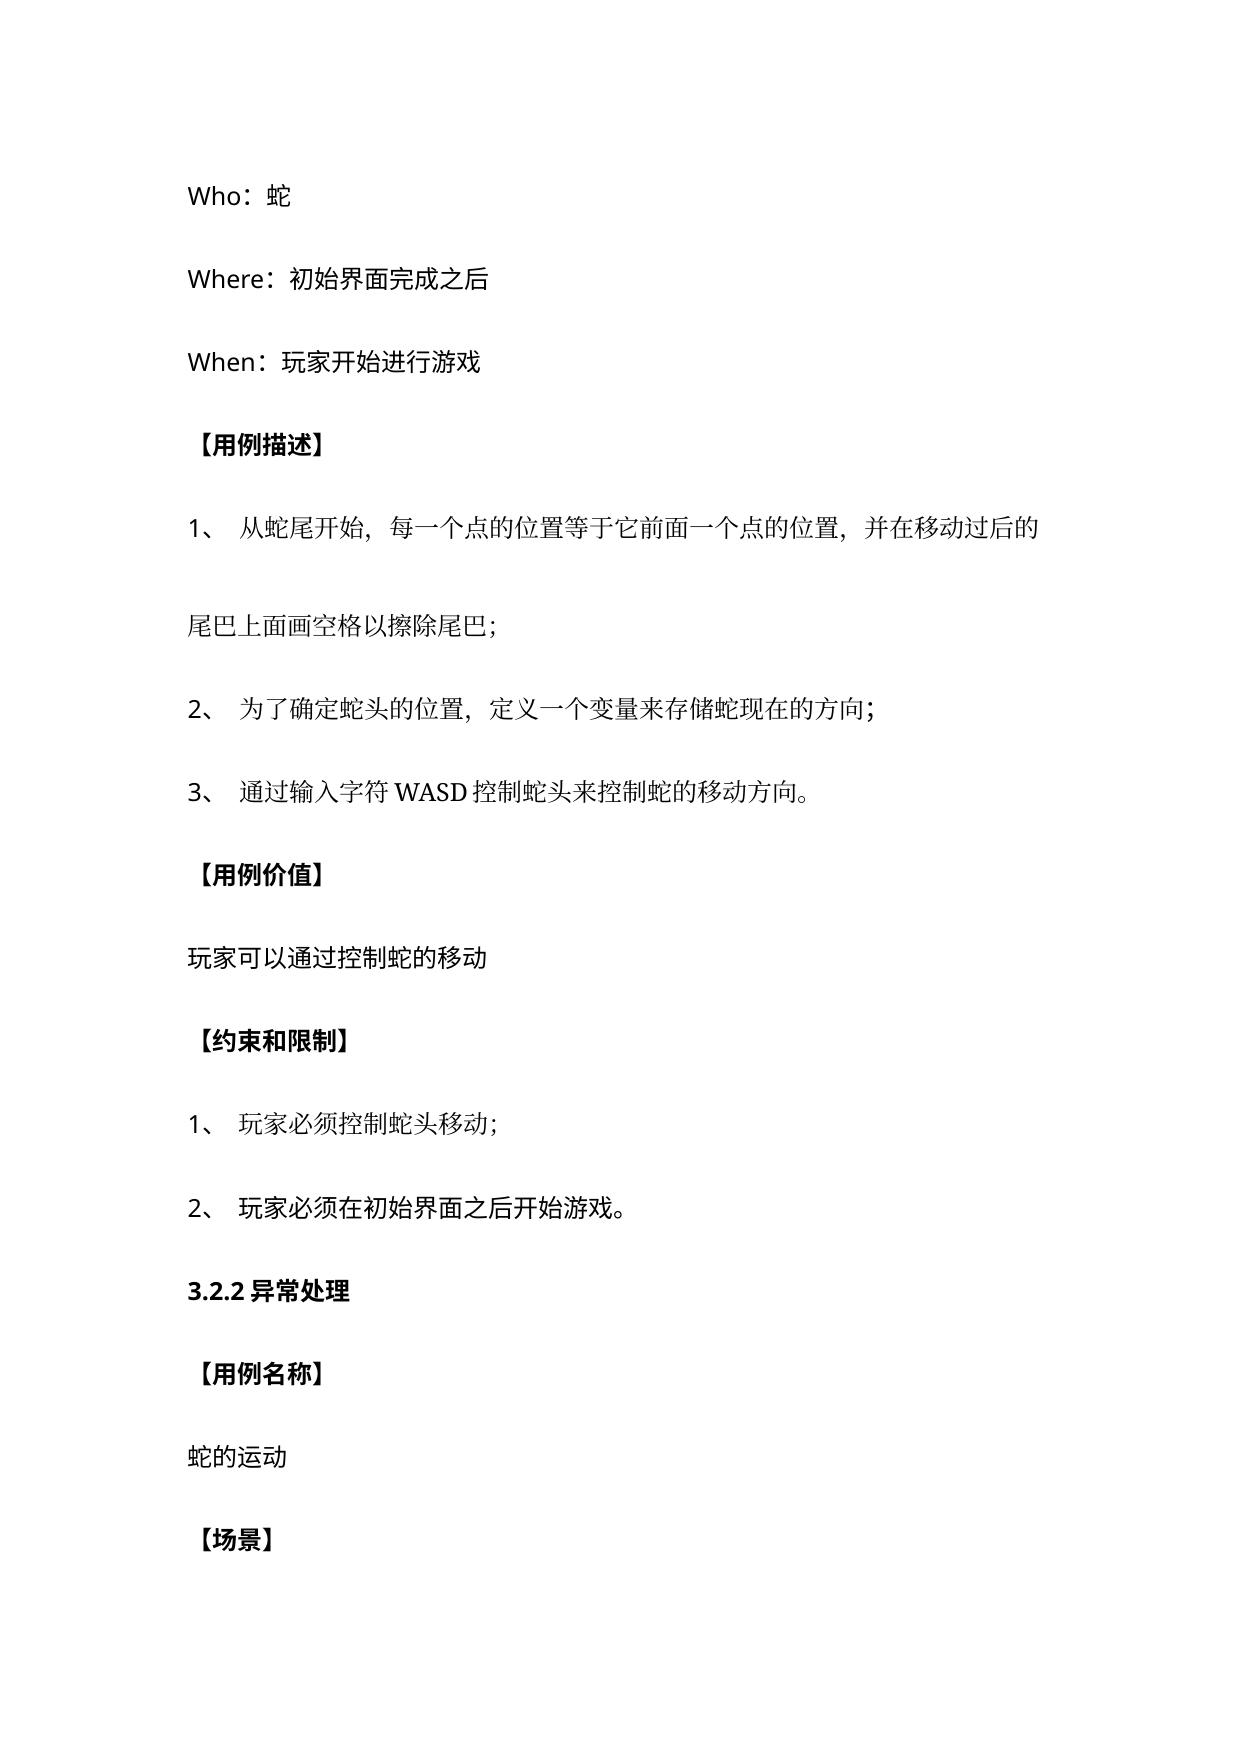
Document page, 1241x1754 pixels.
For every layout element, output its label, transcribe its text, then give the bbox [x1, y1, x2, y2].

text Where：初始界面完成之后 [187, 245, 1053, 310]
text 【用例价值】 [187, 841, 1053, 906]
text 【用例名称】 [187, 1340, 1053, 1405]
text When：玩家开始进行游戏 [187, 328, 1053, 393]
text 玩家可以通过控制蛇的移动 [187, 924, 1053, 989]
text 3.2.2异常处理 [187, 1257, 1053, 1322]
text 【用例描述】 [187, 411, 1053, 476]
text 蛇的运动 [187, 1423, 1053, 1488]
text 1、 玩家必须控制蛇头移动； [187, 1091, 1053, 1156]
text 【场景】 [187, 1506, 1053, 1571]
text 2、 为了确定蛇头的位置，定义一个变量来存储蛇现在的方向； [187, 675, 1053, 740]
text 3、 通过输入字符WASD控制蛇头来控制蛇的移动方向。 [187, 758, 1053, 823]
text 2、 玩家必须在初始界面之后开始游戏。 [187, 1174, 1053, 1239]
text 1、 从蛇尾开始，每一个点的位置等于它前面一个点的位置，并在移动过后的尾巴上面画空格以擦除尾巴； [187, 494, 1053, 657]
text Who：蛇 [187, 162, 1053, 227]
text 【约束和限制】 [187, 1007, 1053, 1072]
